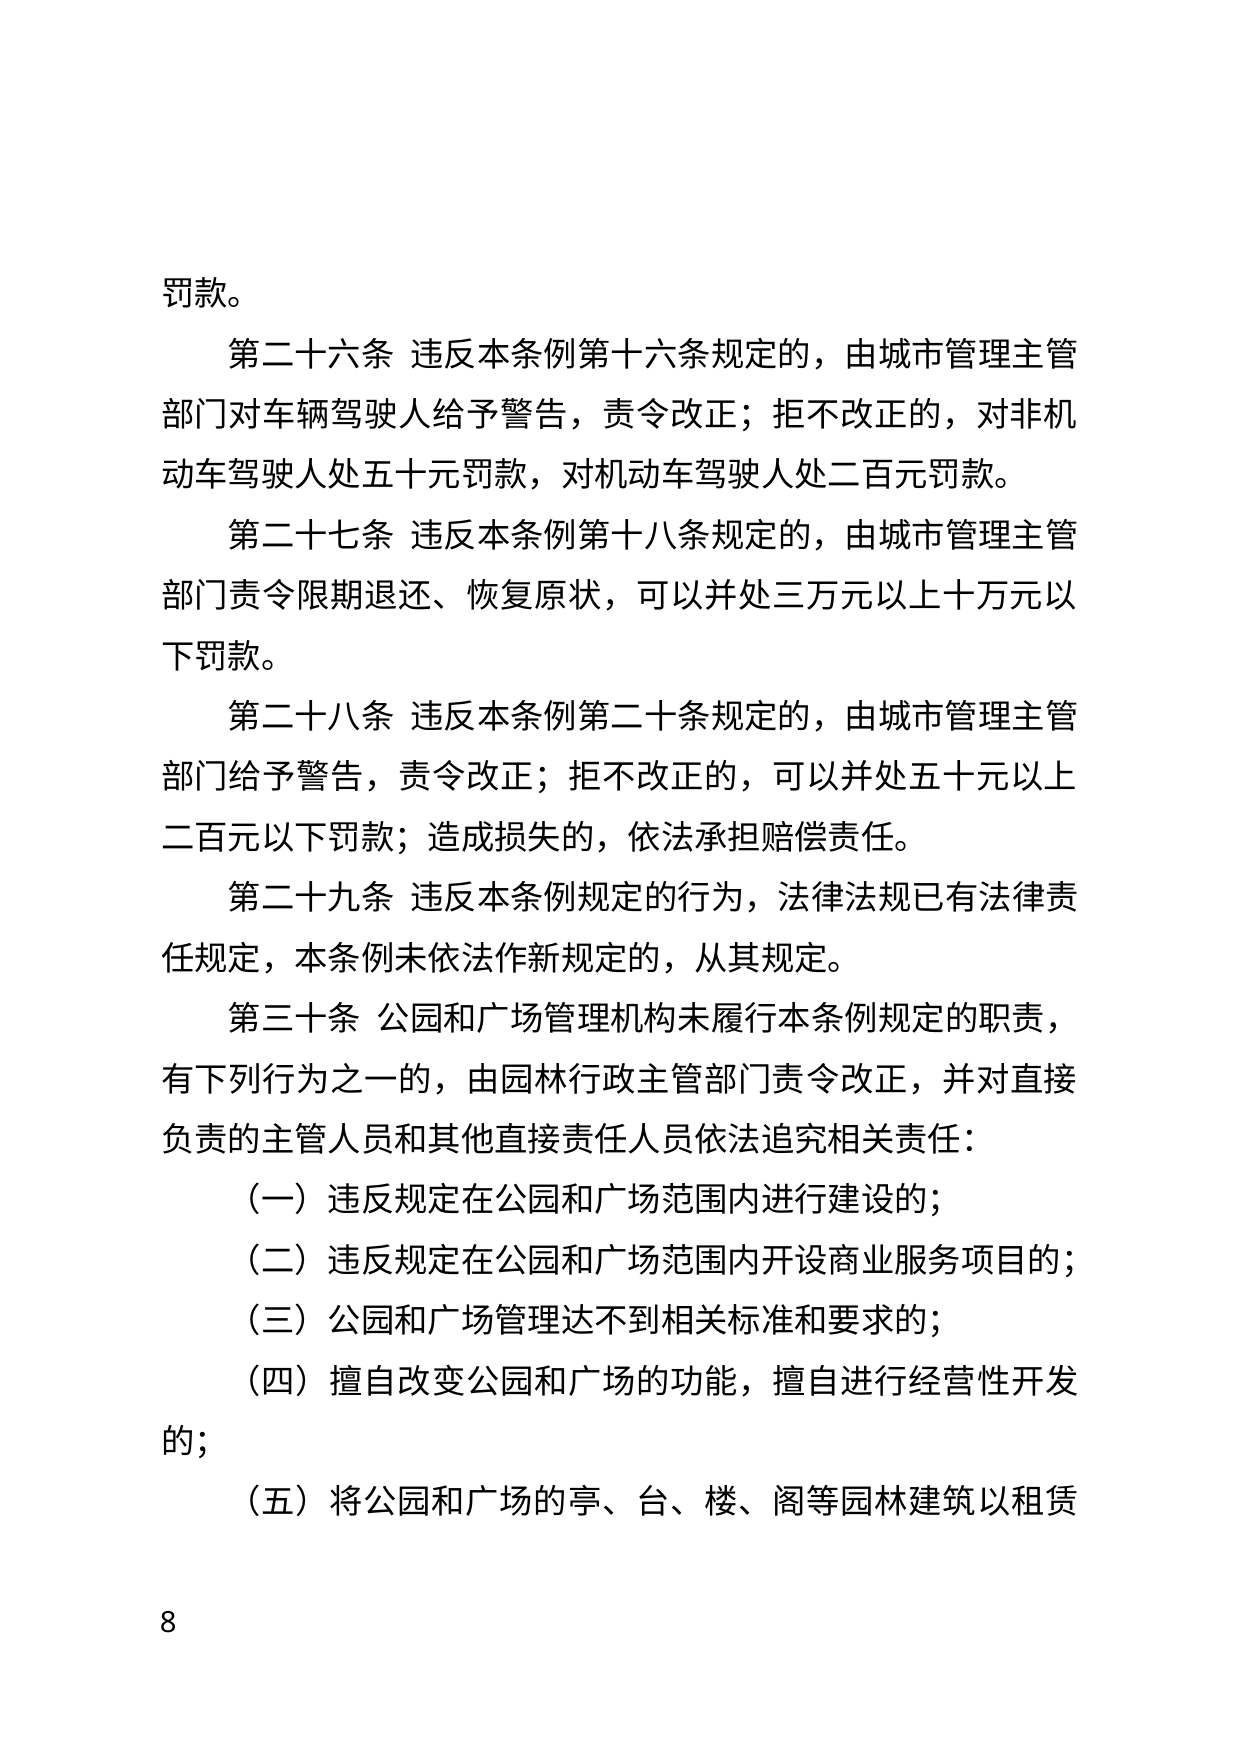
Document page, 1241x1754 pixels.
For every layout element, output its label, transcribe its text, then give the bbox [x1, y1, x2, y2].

text 第三十条 公园和广场管理机构未履行本条例规定的职责，有下列行为之一的，由园林行政主管部门责令改正，并对直接负责的主管人员和其他直接责任人员依法追究相关责任： [161, 980, 1079, 1161]
text （一）违反规定在公园和广场范围内进行建设的； [161, 1161, 1079, 1221]
text （三）公园和广场管理达不到相关标准和要求的； [161, 1282, 1079, 1342]
text 第二十六条 违反本条例第十六条规定的，由城市管理主管部门对车辆驾驶人给予警告，责令改正；拒不改正的，对非机动车驾驶人处五十元罚款，对机动车驾驶人处二百元罚款。 [161, 315, 1079, 496]
text 第二十九条 违反本条例规定的行为，法律法规已有法律责任规定，本条例未依法作新规定的，从其规定。 [161, 859, 1079, 980]
text 第二十七条 违反本条例第十八条规定的，由城市管理主管部门责令限期退还、恢复原状，可以并处三万元以上十万元以下罚款。 [161, 496, 1079, 678]
text （二）违反规定在公园和广场范围内开设商业服务项目的； [161, 1221, 1079, 1282]
text （四）擅自改变公园和广场的功能，擅自进行经营性开发的； [161, 1342, 1079, 1463]
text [161, 255, 1079, 315]
text 第二十八条 违反本条例第二十条规定的，由城市管理主管部门给予警告，责令改正；拒不改正的，可以并处五十元以上二百元以下罚款；造成损失的，依法承担赔偿责任。 [161, 678, 1079, 859]
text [161, 1463, 1079, 1523]
